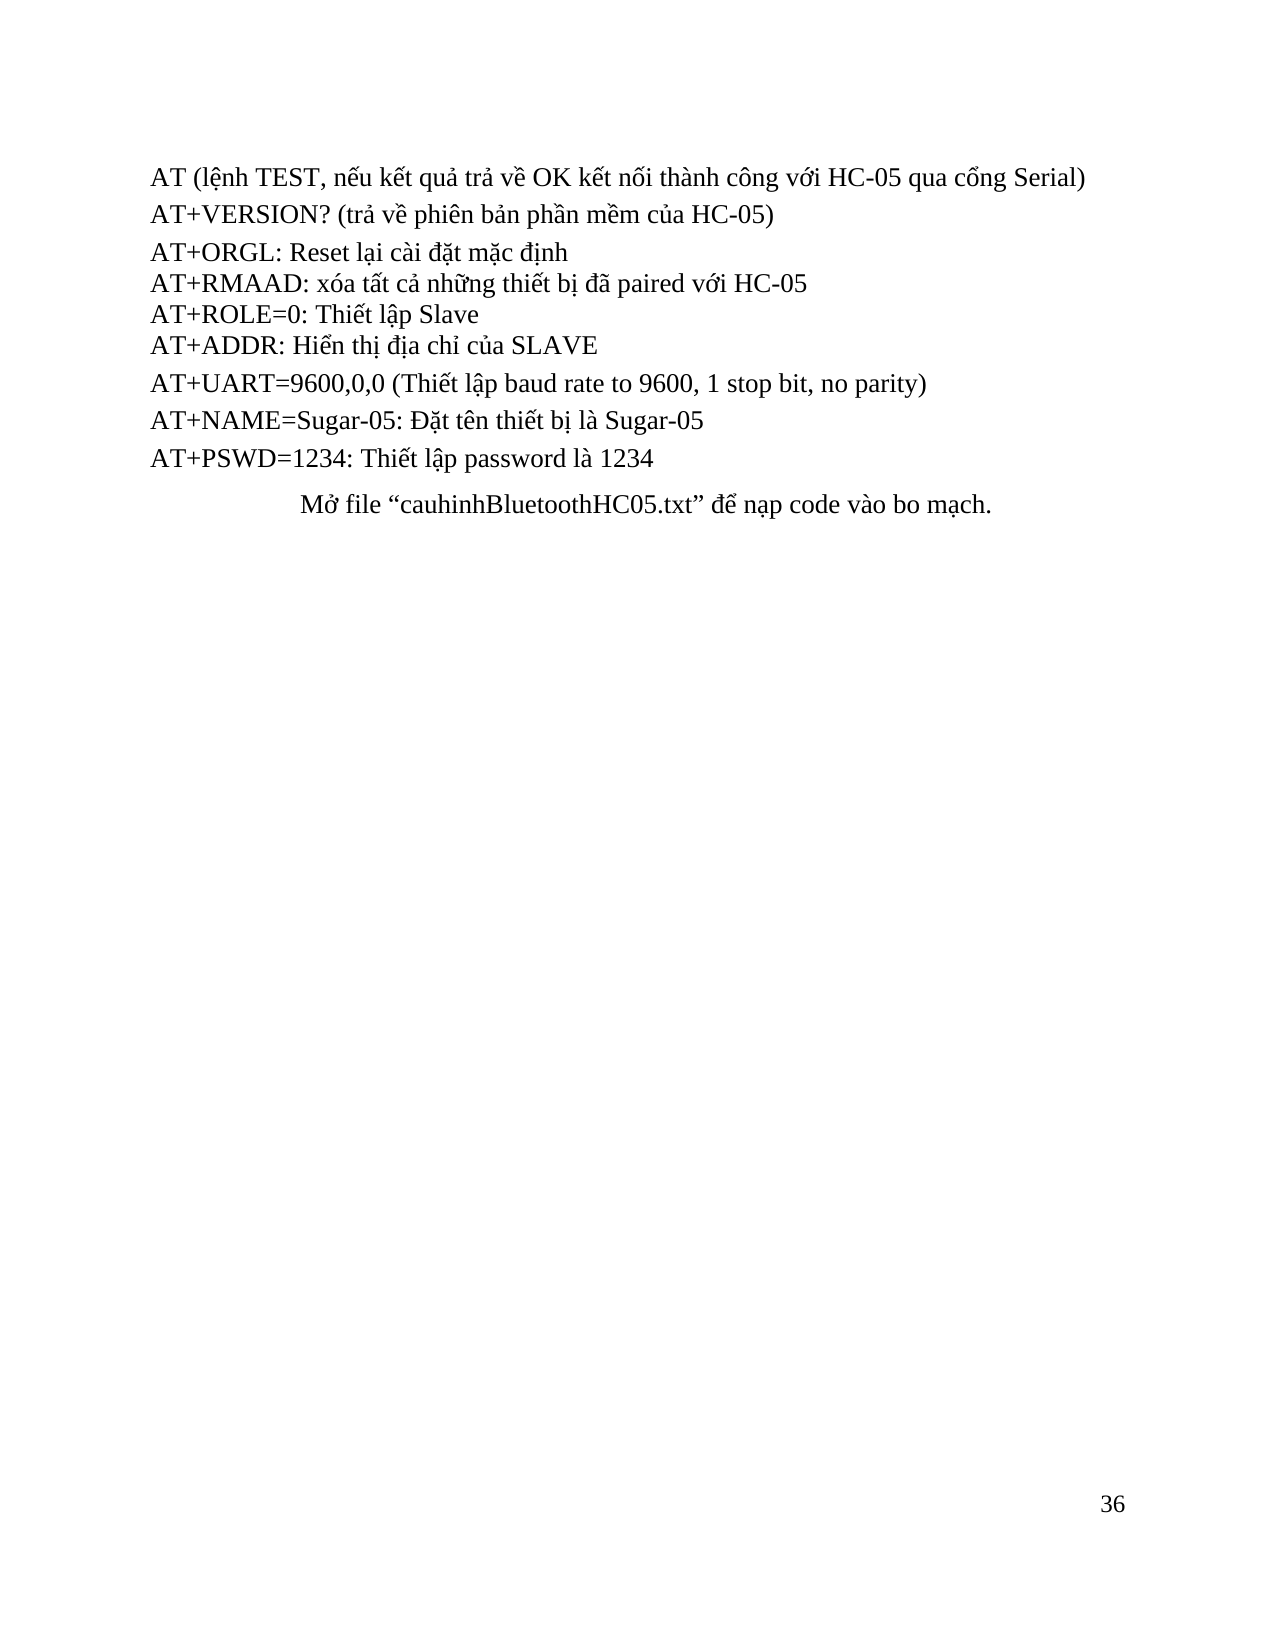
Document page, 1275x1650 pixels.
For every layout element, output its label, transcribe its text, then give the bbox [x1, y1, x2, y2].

text AT+NAME=Sugar-05: Đặt tên thiết bị là Sugar-05 [150, 404, 1125, 435]
text Mở file “cauhinhBluetoothHC05.txt” để nạp code vào bo mạch. [300, 488, 1125, 519]
text AT+ORGL: Reset lại cài đặt mặc định AT+RMAAD: xóa tất cả những thiết bị đã paired với HC-05 AT+ROLE=0: Thiết lập Slave AT+ADDR: Hiển thị địa chỉ của SLAVE [150, 236, 1125, 361]
text AT+VERSION? (trả về phiên bản phần mềm của HC-05) [150, 199, 1125, 230]
text AT+UART=9600,0,0 (Thiết lập baud rate to 9600, 1 stop bit, no parity) [150, 367, 1125, 398]
text AT (lệnh TEST, nếu kết quả trả về OK kết nối thành công với HC-05 qua cổng Serial) [150, 161, 1125, 192]
text AT+PSWD=1234: Thiết lập password là 1234 [150, 442, 1125, 473]
